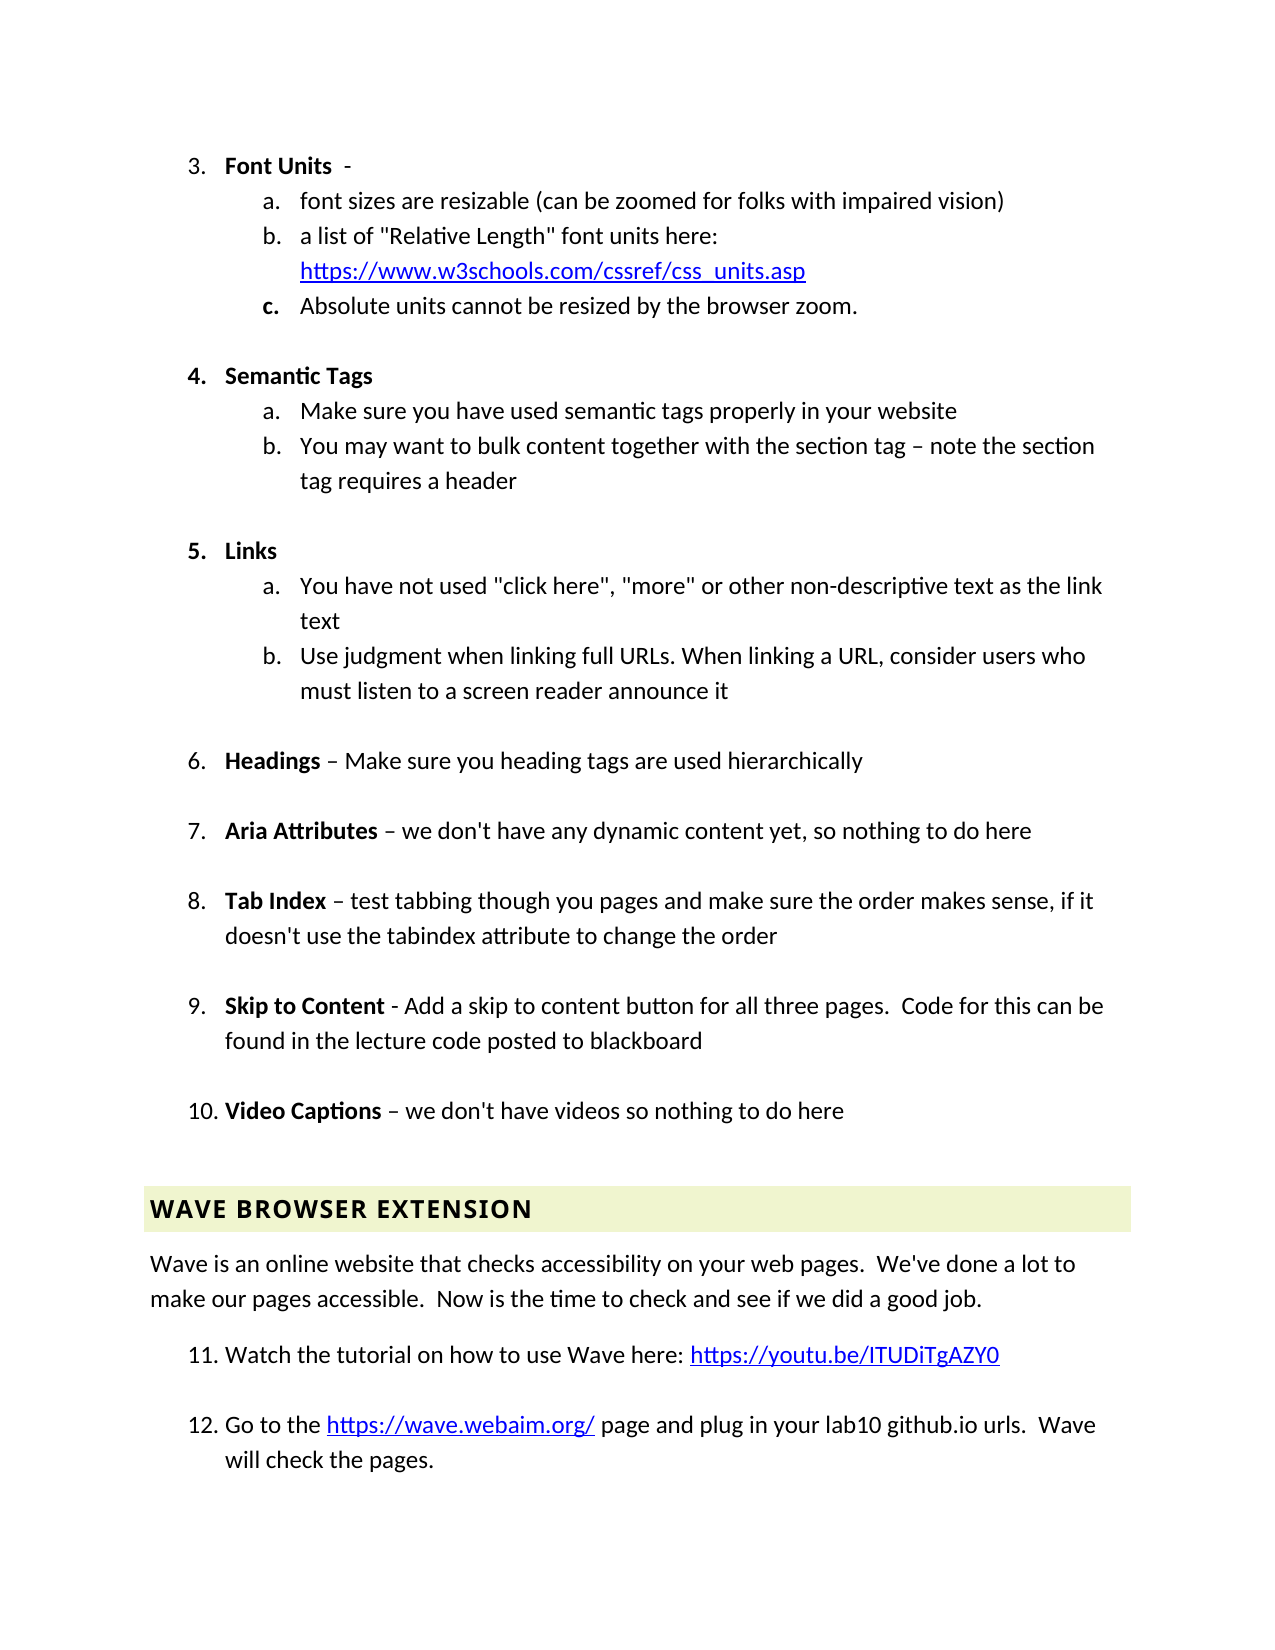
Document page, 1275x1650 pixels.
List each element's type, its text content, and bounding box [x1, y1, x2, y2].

list Headings – Make sure you heading tags are used hierarchically [187, 745, 1125, 811]
list You may want to bulk content together with the section tag – note the section tag requires a header [262, 430, 1125, 531]
list Absolute units cannot be resized by the browser zoom. [262, 290, 1125, 356]
list font sizes are resizable (can be zoomed for folks with impaired vision) [262, 185, 1125, 216]
list Font Units - [187, 150, 1125, 181]
list Links [187, 535, 1125, 566]
list Tab Index – test tabbing though you pages and make sure the order makes sense, if it doesn't use the tabindex attribute to change the order [187, 885, 1125, 986]
list Aria Attributes – we don't have any dynamic content yet, so nothing to do here [187, 815, 1125, 881]
subtitle Wave browser extension [150, 1192, 1125, 1226]
list Make sure you have used semantic tags properly in your website [262, 395, 1125, 426]
list Video Captions – we don't have videos so nothing to do here [187, 1095, 1125, 1161]
list a list of "Relative Length" font units here: https://www.w3schools.com/cssref/css_units.asp [262, 220, 1125, 286]
text Wave is an online website that checks accessibility on your web pages. We've done a lot to make our pages accessible. Now is the time to check and see if we did a good job. [150, 1248, 1125, 1313]
list You have not used "click here", "more" or other non-descriptive text as the link text [262, 570, 1125, 636]
list Semantic Tags [187, 360, 1125, 391]
list Watch the tutorial on how to use Wave here: https://youtu.be/ITUDiTgAZY0 [187, 1339, 1125, 1404]
list Use judgment when linking full URLs. When linking a URL, consider users who must listen to a screen reader announce it [262, 640, 1125, 741]
list Go to the https://wave.webaim.org/ page and plug in your lab10 github.io urls. Wave will check the pages. [187, 1409, 1125, 1474]
list Skip to Content - Add a skip to content button for all three pages. Code for this can be found in the lecture code posted to blackboard [187, 990, 1125, 1091]
